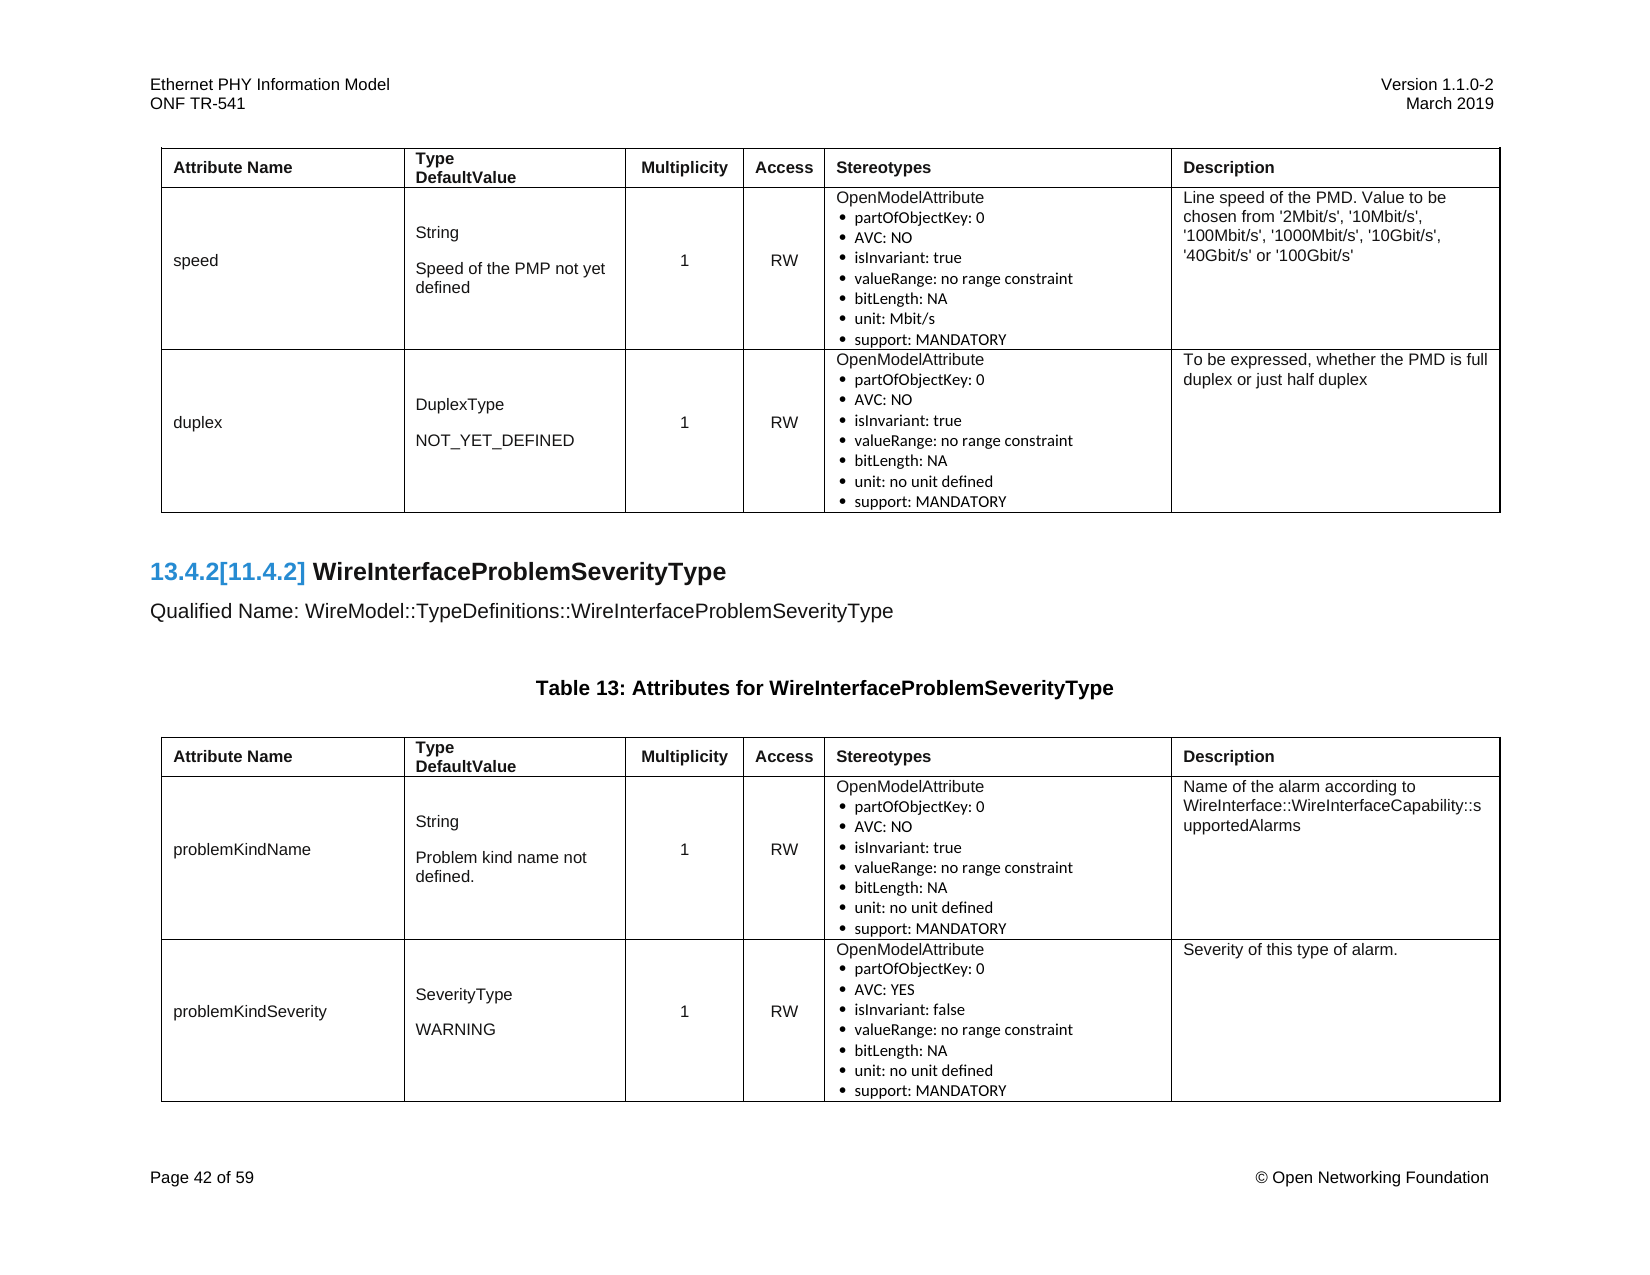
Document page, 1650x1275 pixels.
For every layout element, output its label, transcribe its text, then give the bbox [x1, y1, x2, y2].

table_cell OpenModelAttribute partOfObjectKey: 0 AVC: YES isInvariant: false valueRange: no range constraint bitLength: NA unit: no unit defined support: MANDATORY [825, 940, 1171, 1101]
table_cell Line speed of the PMD. Value to be chosen from '2Mbit/s', '10Mbit/s', '100Mbit/s', '1000Mbit/s', '10Gbit/s', '40Gbit/s' or '100Gbit/s' [1172, 188, 1499, 349]
table_header Multiplicity [626, 149, 743, 187]
table_cell 1 [626, 777, 743, 938]
table_cell RW [744, 777, 824, 938]
table_header Attribute Name [162, 738, 404, 776]
text Qualified Name: WireModel::TypeDefinitions::WireInterfaceProblemSeverityType [150, 599, 1500, 623]
table_header Access [744, 738, 824, 776]
table_header Access [744, 149, 824, 187]
table_cell Name of the alarm according to WireInterface::WireInterfaceCapability::supportedAlarms [1172, 777, 1499, 938]
table_cell RW [744, 940, 824, 1101]
table_cell problemKindSeverity [162, 940, 404, 1101]
table_cell DuplexType NOT_YET_DEFINED [405, 350, 625, 512]
table_header Description [1172, 738, 1499, 776]
table_header Description [1172, 149, 1499, 187]
table_header Attribute Name [162, 149, 404, 187]
table_cell duplex [162, 350, 404, 512]
table_header Type DefaultValue [405, 149, 625, 187]
table_header Multiplicity [626, 738, 743, 776]
table_cell Severity of this type of alarm. [1172, 940, 1499, 1101]
table_header Type DefaultValue [405, 738, 625, 776]
table_cell OpenModelAttribute partOfObjectKey: 0 AVC: NO isInvariant: true valueRange: no range constraint bitLength: NA unit: no unit defined support: MANDATORY [825, 777, 1171, 938]
table_header Stereotypes [825, 738, 1171, 776]
table_cell speed [162, 188, 404, 349]
table_cell OpenModelAttribute partOfObjectKey: 0 AVC: NO isInvariant: true valueRange: no range constraint bitLength: NA unit: no unit defined support: MANDATORY [825, 350, 1171, 512]
table_cell String Speed of the PMP not yet defined [405, 188, 625, 349]
table_cell SeverityType WARNING [405, 940, 625, 1101]
subtitle WireInterfaceProblemSeverityType [150, 557, 1500, 586]
table_cell OpenModelAttribute partOfObjectKey: 0 AVC: NO isInvariant: true valueRange: no range constraint bitLength: NA unit: Mbit/s support: MANDATORY [825, 188, 1171, 349]
table_cell RW [744, 188, 824, 349]
table_cell String Problem kind name not defined. [405, 777, 625, 938]
table_cell To be expressed, whether the PMD is full duplex or just half duplex [1172, 350, 1499, 512]
table_cell 1 [626, 940, 743, 1101]
table_cell 1 [626, 350, 743, 512]
table_cell 1 [626, 188, 743, 349]
table_cell RW [744, 350, 824, 512]
table_header Stereotypes [825, 149, 1171, 187]
table_cell problemKindName [162, 777, 404, 938]
